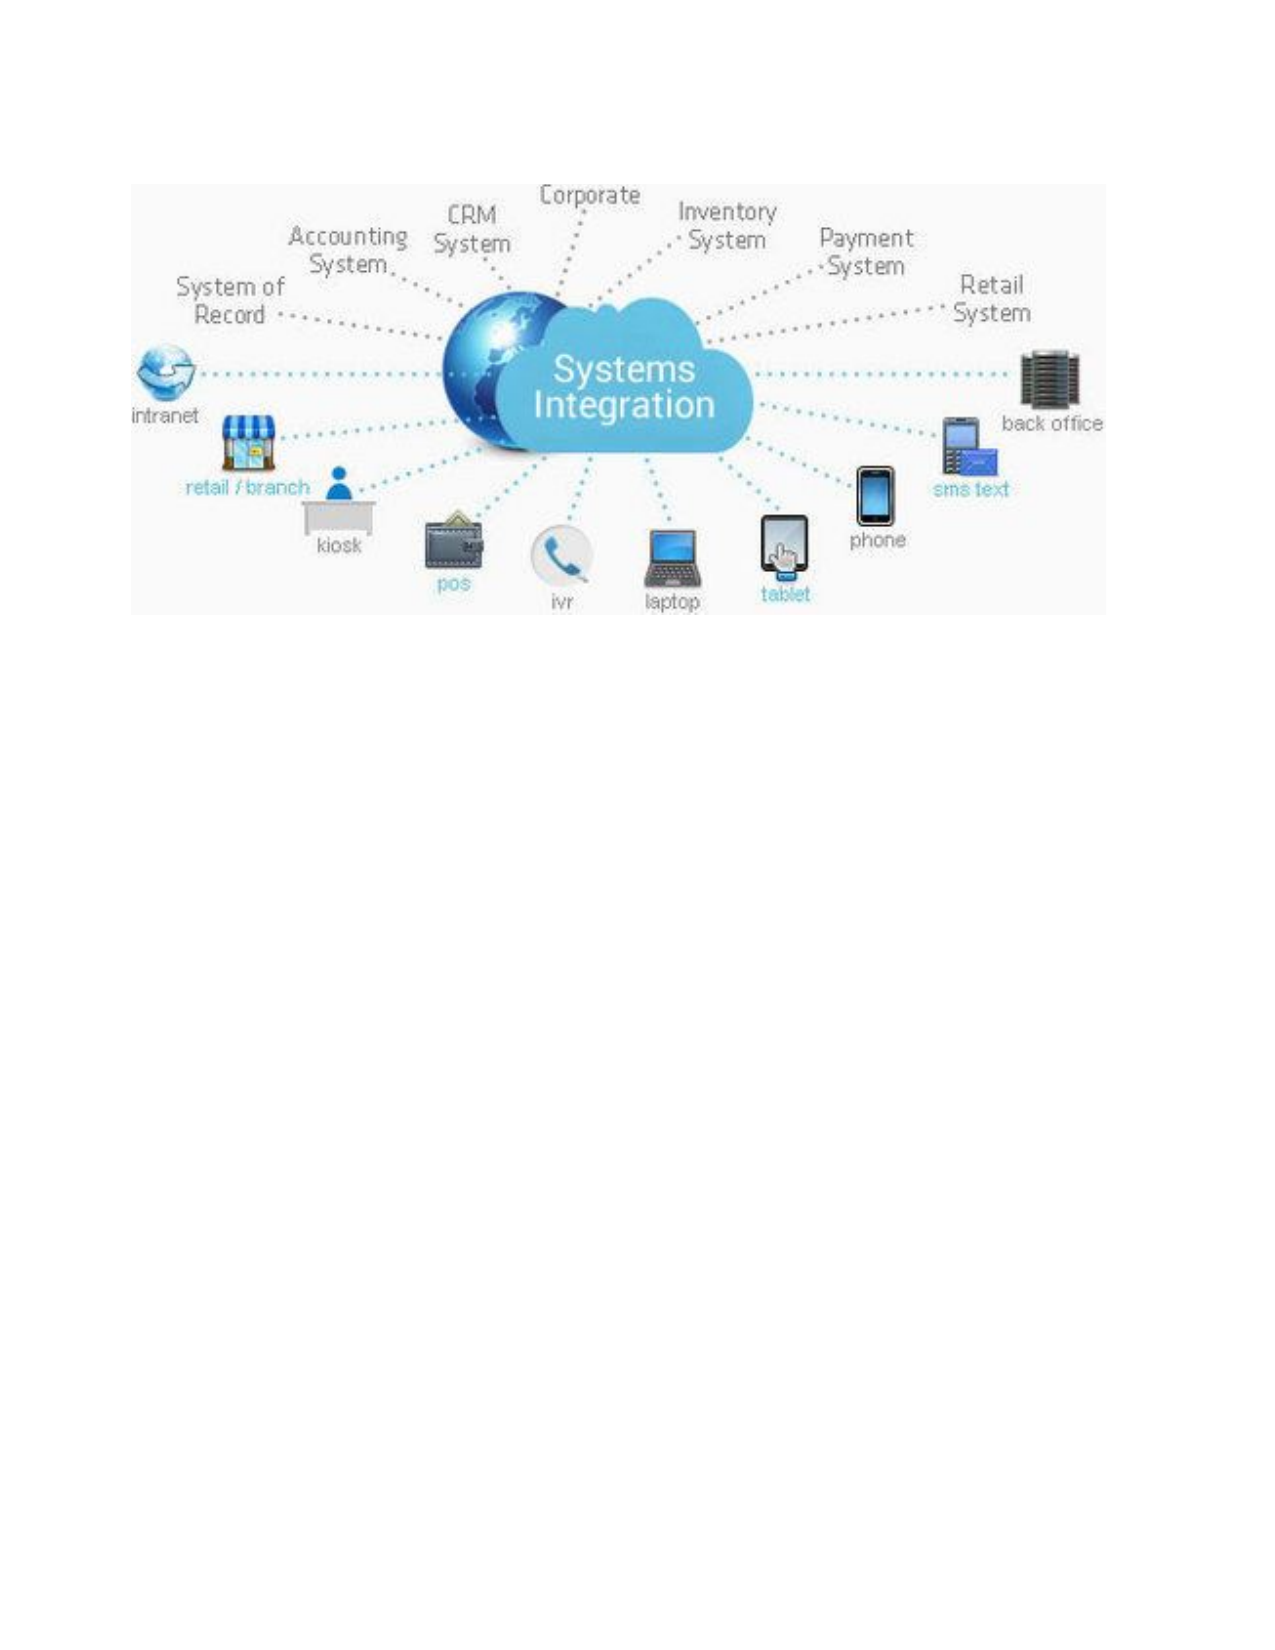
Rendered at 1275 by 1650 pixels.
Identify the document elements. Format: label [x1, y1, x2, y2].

picture [131, 184, 1107, 615]
